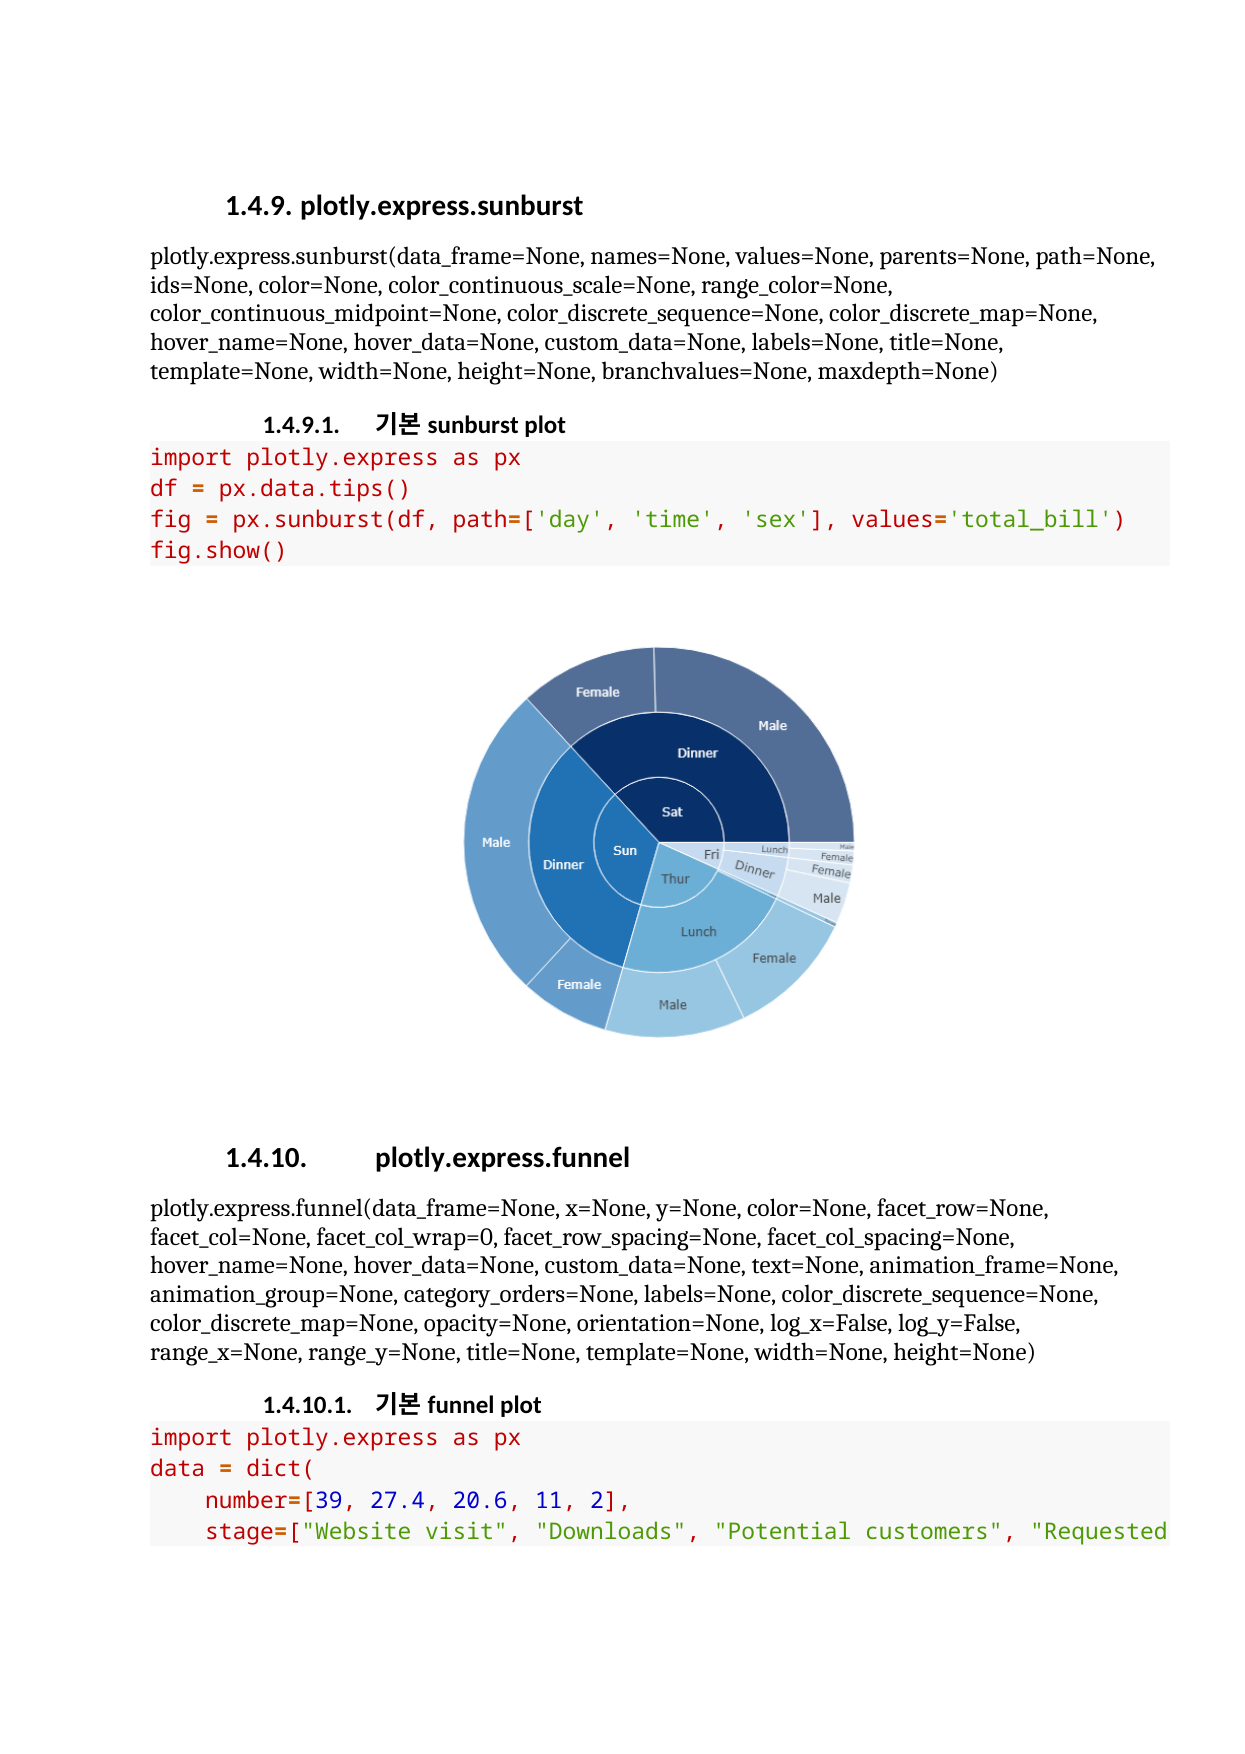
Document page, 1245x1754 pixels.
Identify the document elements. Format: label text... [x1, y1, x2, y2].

text plotly.express.funnel(data_frame=None, x=None, y=None, color=None, facet_row=None, facet_col=None, facet_col_wrap=0, facet_row_spacing=None, facet_col_spacing=None, hover_name=None, hover_data=None, custom_data=None, text=None, animation_frame=None, animation_group=None, category_orders=None, labels=None, color_discrete_sequence=None, color_discrete_map=None, opacity=None, orientation=None, log_x=False, log_y=False, range_x=None, range_y=None, title=None, template=None, width=None, height=None) [150, 1194, 1170, 1366]
subtitle 기본 sunburst plot [262, 406, 1170, 441]
text plotly.express.sunburst(data_frame=None, names=None, values=None, parents=None, path=None, ids=None, color=None, color_continuous_scale=None, range_color=None, color_continuous_midpoint=None, color_discrete_sequence=None, color_discrete_map=None, hover_name=None, hover_data=None, custom_data=None, labels=None, title=None, template=None, width=None, height=None, branchvalues=None, maxdepth=None) [150, 242, 1170, 386]
subtitle plotly.express.funnel [225, 1139, 1170, 1175]
picture [168, 586, 1148, 1119]
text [150, 1421, 1170, 1546]
subtitle 기본 funnel plot [262, 1387, 1170, 1421]
text import plotly.express as px df = px.data.tips() fig = px.sunburst(df, path=['day', 'time', 'sex'], values='total_bill') fig.show() [287, 441, 1170, 566]
subtitle plotly.express.sunburst [225, 187, 1170, 223]
